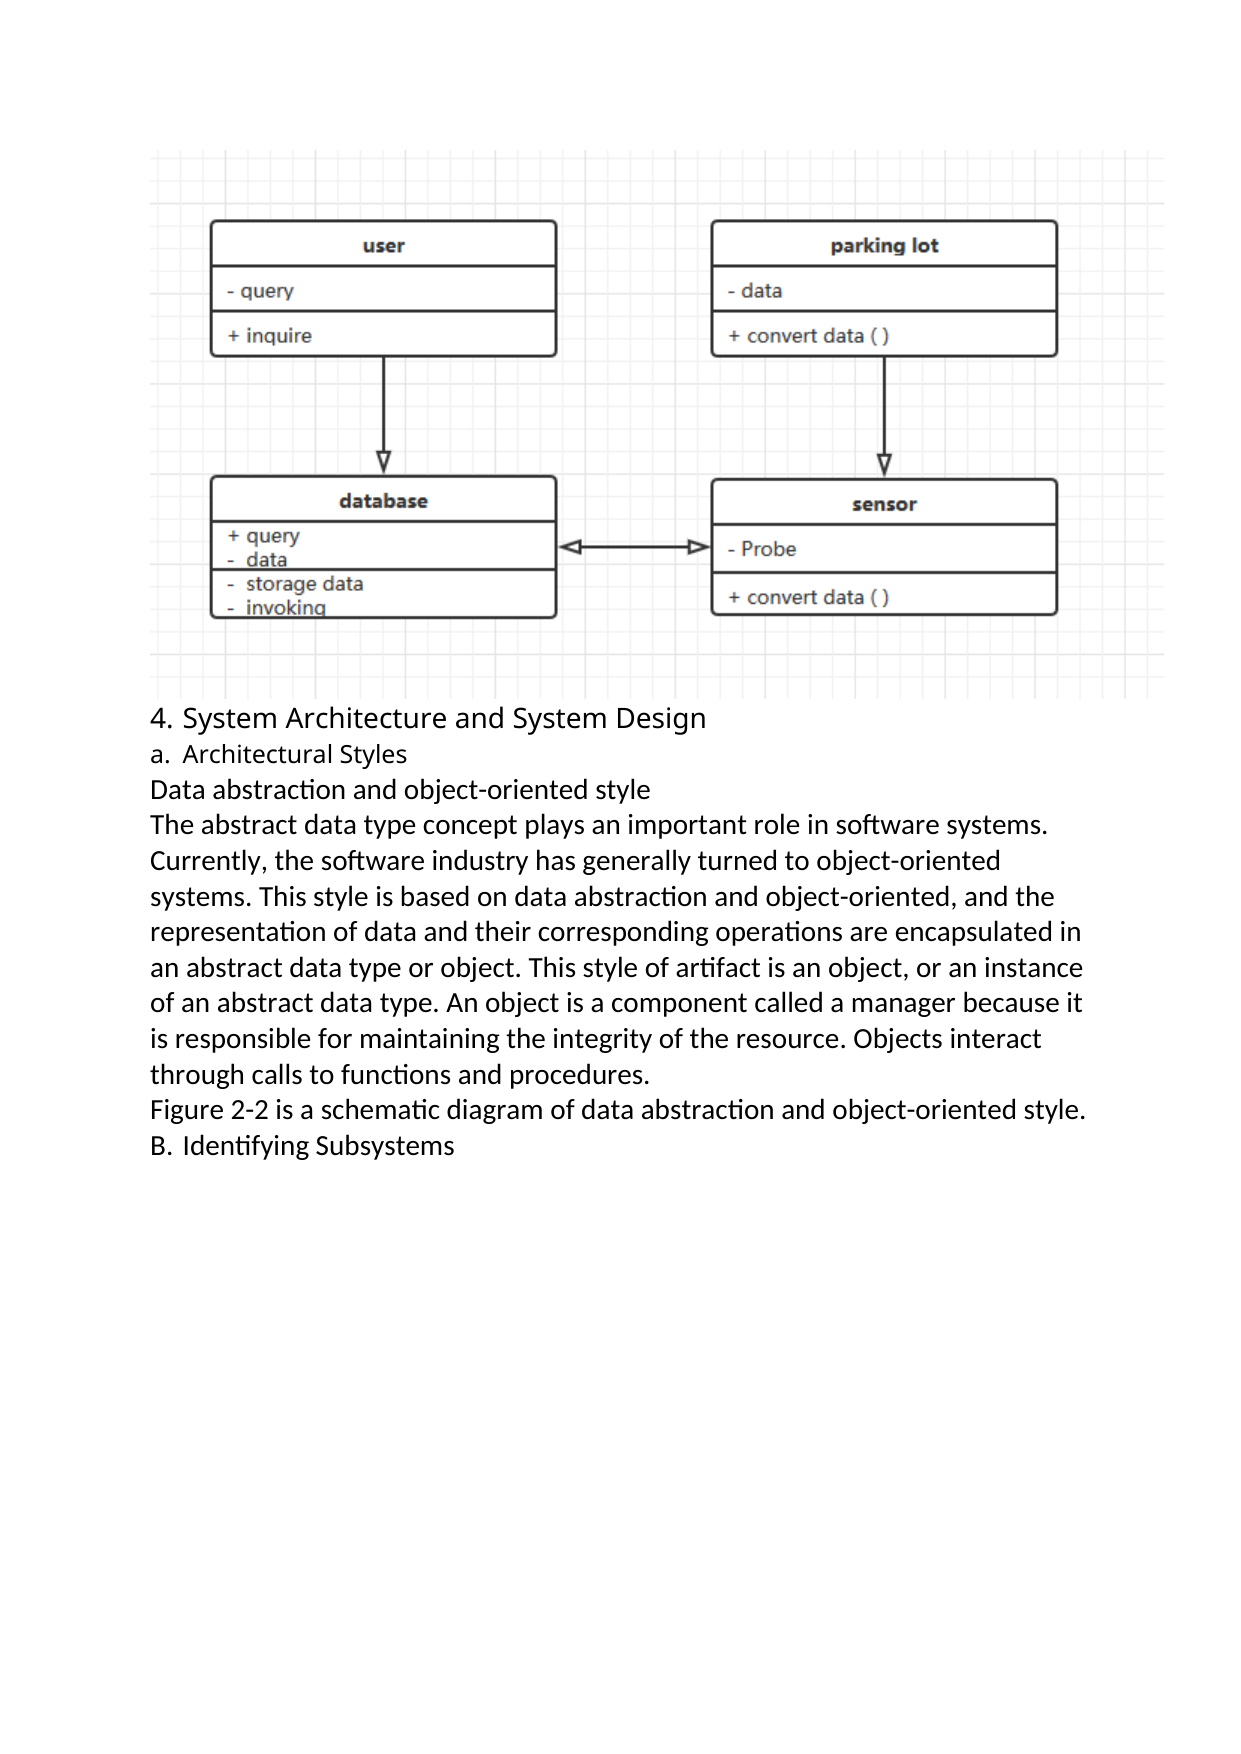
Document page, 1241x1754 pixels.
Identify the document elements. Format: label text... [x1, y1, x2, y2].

text The abstract data type concept plays an important role in software systems. Currently, the software industry has generally turned to object-oriented systems. This style is based on data abstraction and object-oriented, and the representation of data and their corresponding operations are encapsulated in an abstract data type or object. This style of artifact is an object, or an instance of an abstract data type. An object is a component called a manager because it is responsible for maintaining the integrity of the resource. Objects interact through calls to functions and procedures. [150, 806, 1090, 1091]
picture [150, 150, 1165, 699]
list System Architecture and System Design [150, 699, 1090, 737]
text Figure 2-2 is a schematic diagram of data abstraction and object-oriented style. [150, 1091, 1090, 1127]
list Identifying Subsystems [150, 1127, 1090, 1163]
text Data abstraction and object-oriented style [150, 771, 1090, 806]
list Architectural Styles [150, 737, 1090, 771]
